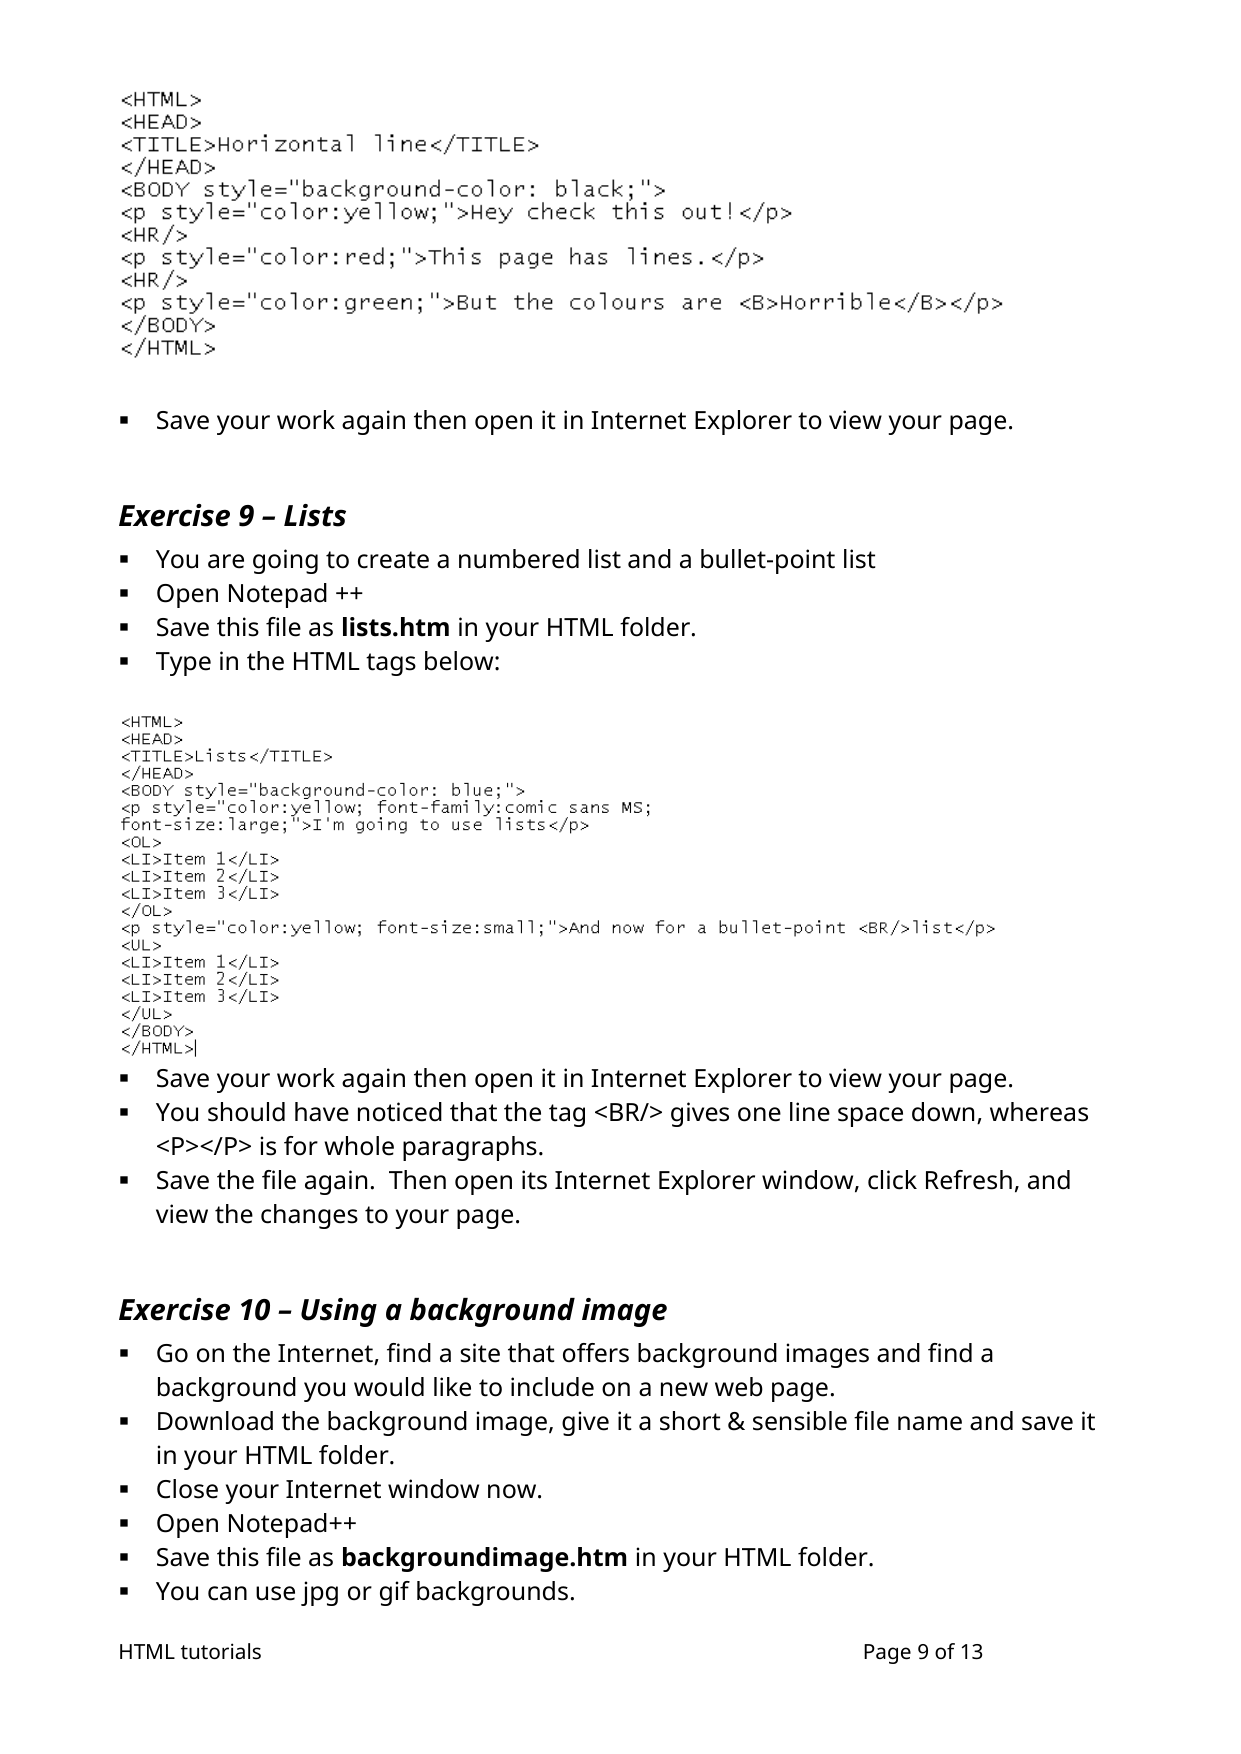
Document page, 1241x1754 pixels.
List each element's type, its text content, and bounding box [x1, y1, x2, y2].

picture [118, 711, 1003, 1061]
list You should have noticed that the tag <BR/> gives one line space down, whereas <P></P> is for whole paragraphs. [118, 1094, 1122, 1162]
list Open Notepad ++ [118, 576, 1122, 609]
list Go on the Internet, find a site that offers background images and find a background you would like to include on a new web page. [118, 1336, 1122, 1404]
list Save your work again then open it in Internet Explorer to view your page. [118, 1060, 1122, 1094]
list Save your work again then open it in Internet Explorer to view your page. [118, 402, 1122, 436]
subtitle Exercise 10 – Using a background image [118, 1289, 1122, 1329]
list Save this file as backgroundimage.htm in your HTML folder. [118, 1540, 1122, 1574]
list Save the file again. Then open its Internet Explorer window, click Refresh, and view the changes to your page. [118, 1162, 1122, 1231]
list Open Notepad++ [118, 1506, 1122, 1540]
subtitle Exercise 9 – Lists [118, 496, 1122, 535]
picture [118, 88, 1004, 369]
list You are going to create a numbered list and a bullet-point list [118, 541, 1122, 576]
list Type in the HTML tags below: [118, 644, 1122, 678]
list Download the background image, give it a short & sensible file name and save it in your HTML folder. [118, 1404, 1122, 1472]
list You can use jpg or gif backgrounds. [118, 1574, 1122, 1608]
list Save this file as lists.htm in your HTML folder. [118, 609, 1122, 644]
list Close your Internet window now. [118, 1472, 1122, 1506]
